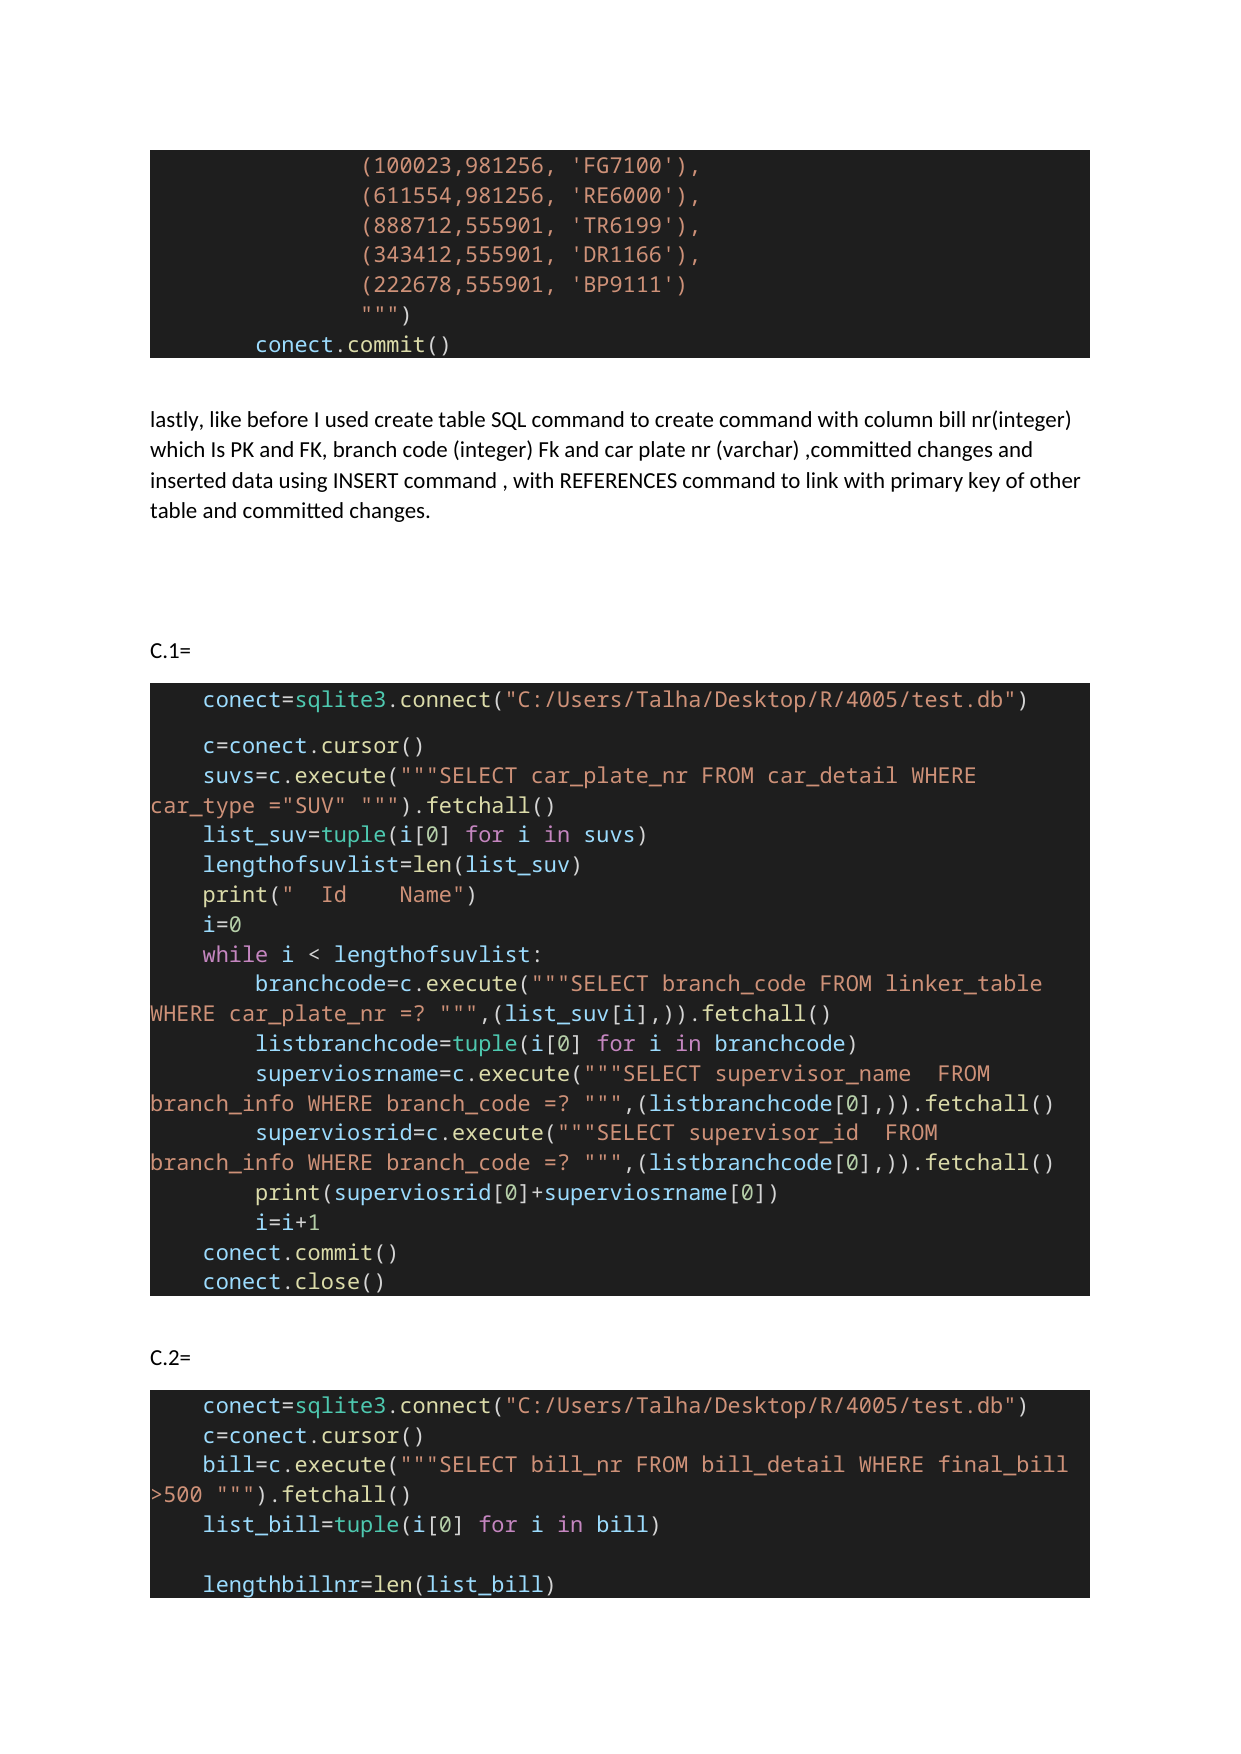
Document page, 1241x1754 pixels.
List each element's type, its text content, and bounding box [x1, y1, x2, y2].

text list_suv=tuple(i[0] for i in suvs) [150, 819, 1090, 849]
text (222678,555901, 'BP9111') [150, 269, 1090, 299]
text (343412,555901, 'DR1166'), [150, 239, 1090, 269]
text c=conect.cursor() [150, 730, 1090, 760]
text conect.commit() [150, 329, 1090, 358]
text i=i+1 [150, 1207, 1090, 1236]
text print(" Id Name") [150, 879, 1090, 909]
text conect=sqlite3.connect("C:/Users/Talha/Desktop/R/4005/test.db") [150, 1390, 1090, 1419]
text """) [150, 299, 1090, 329]
text (100023,981256, 'FG7100'), [150, 150, 1090, 180]
text bill=c.execute("""SELECT bill_nr FROM bill_detail WHERE final_bill >500 """).fetchall() [150, 1449, 1090, 1509]
text (611554,981256, 'RE6000'), [150, 180, 1090, 209]
text lengthofsuvlist=len(list_suv) [150, 849, 1090, 879]
text branchcode=c.execute("""SELECT branch_code FROM linker_table WHERE car_plate_nr =? """,(list_suv[i],)).fetchall() [150, 968, 1090, 1028]
text conect.commit() [150, 1236, 1090, 1266]
text conect.close() [150, 1266, 1090, 1296]
text i=0 [150, 909, 1090, 938]
text lengthbillnr=len(list_bill) [150, 1568, 1090, 1598]
text c=conect.cursor() [150, 1419, 1090, 1449]
text conect=sqlite3.connect("C:/Users/Talha/Desktop/R/4005/test.db") [150, 683, 1090, 713]
text print(superviosrid[0]+superviosrname[0]) [150, 1177, 1090, 1207]
text superviosrid=c.execute("""SELECT supervisor_id FROM branch_info WHERE branch_code =? """,(listbranchcode[0],)).fetchall() [150, 1117, 1090, 1177]
text while i < lengthofsuvlist: [150, 938, 1090, 968]
text C.1= [150, 637, 1090, 665]
text list_bill=tuple(i[0] for i in bill) [150, 1509, 1090, 1539]
text (888712,555901, 'TR6199'), [150, 209, 1090, 239]
text suvs=c.execute("""SELECT car_plate_nr FROM car_detail WHERE car_type ="SUV" """).fetchall() [150, 760, 1090, 819]
text lastly, like before I used create table SQL command to create command with column bill nr(integer) which Is PK and FK, branch code (integer) Fk and car plate nr (varchar) ,committed changes and inserted data using INSERT command , with REFERENCES command to link with primary key of other table and committed changes. [150, 405, 1090, 524]
text superviosrname=c.execute("""SELECT supervisor_name FROM branch_info WHERE branch_code =? """,(listbranchcode[0],)).fetchall() [150, 1058, 1090, 1117]
text C.2= [150, 1343, 1090, 1371]
text listbranchcode=tuple(i[0] for i in branchcode) [150, 1028, 1090, 1058]
